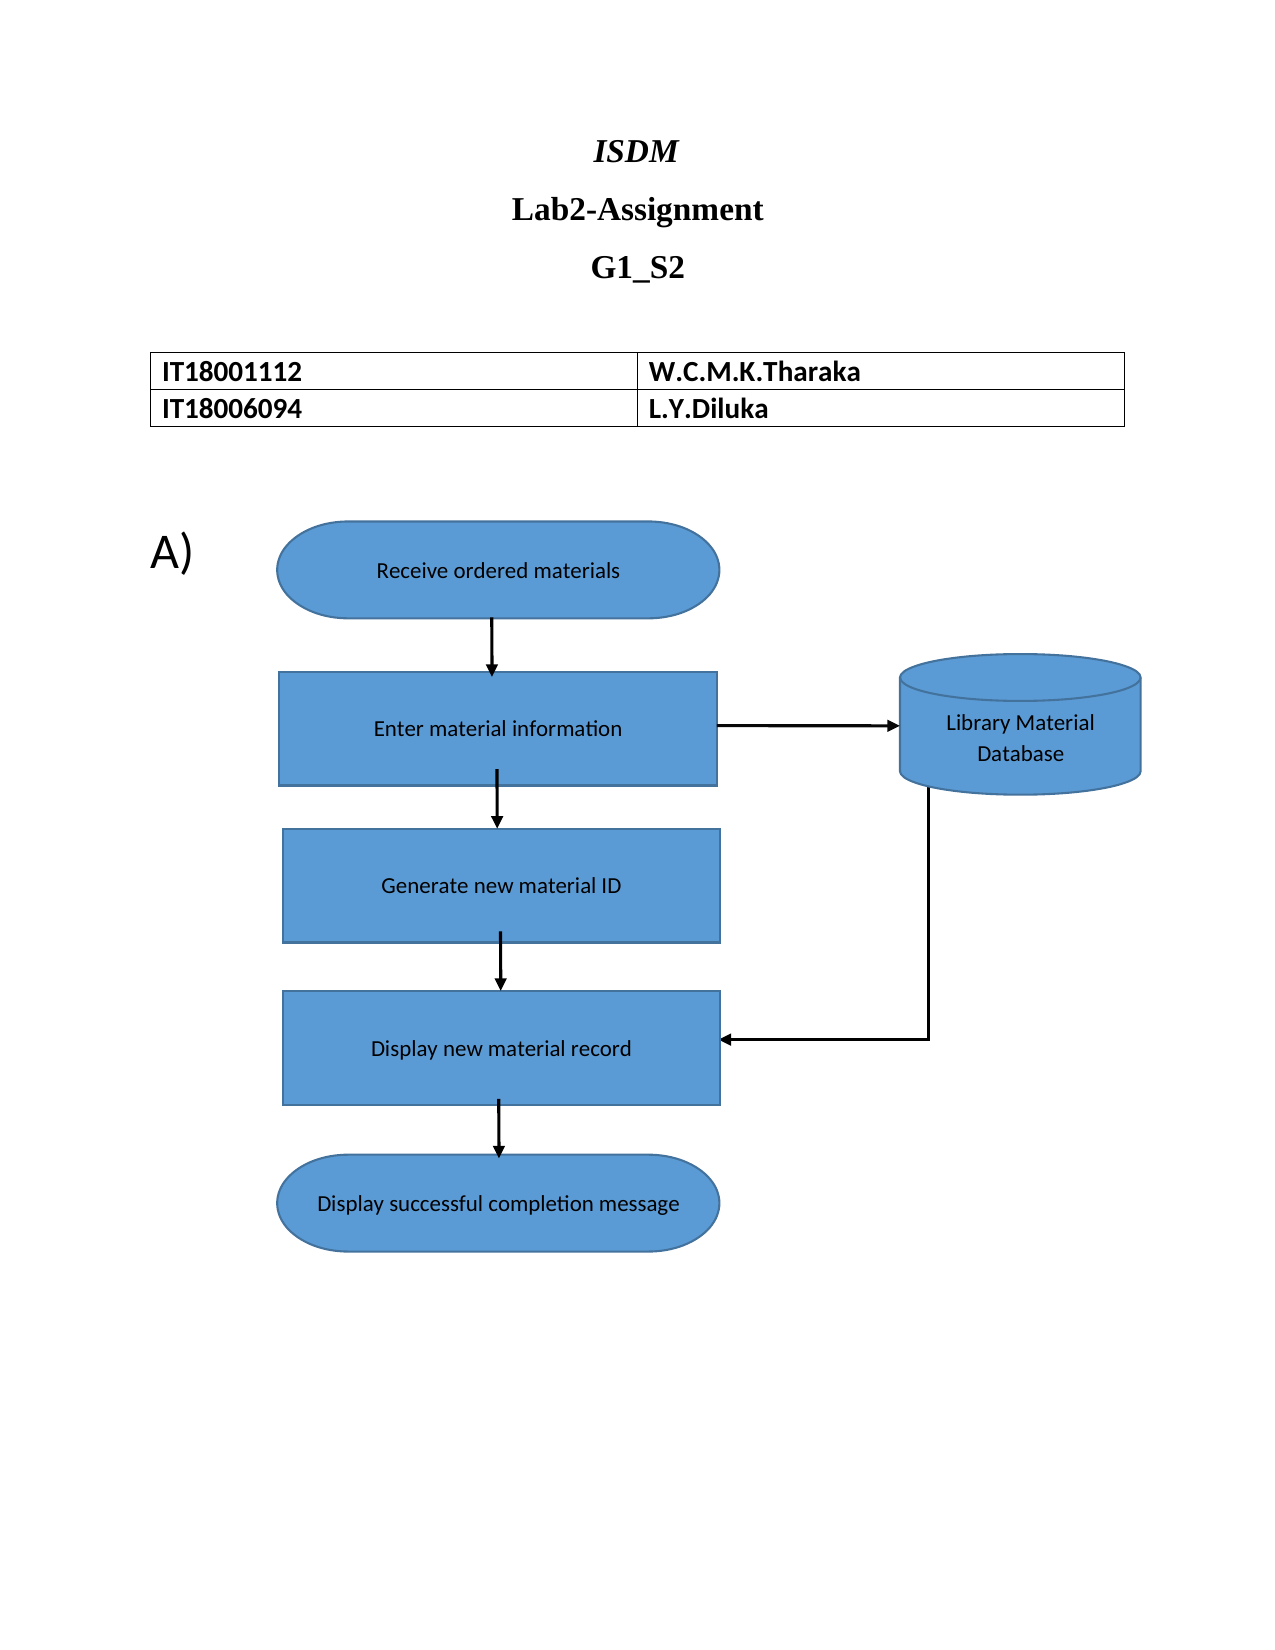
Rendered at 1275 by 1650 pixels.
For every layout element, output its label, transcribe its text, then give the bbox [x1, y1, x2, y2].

table_cell IT18006094 [151, 390, 637, 426]
text Lab2-Assignment [150, 189, 1125, 228]
text ISDM [150, 131, 1125, 169]
text A) [660, 520, 1125, 581]
table_header IT18001112 [151, 353, 637, 389]
table_cell L.Y.Diluka [638, 390, 1124, 426]
text G1_S2 [150, 247, 1125, 286]
table_header W.C.M.K.Tharaka [638, 353, 1124, 389]
text A) [150, 520, 337, 581]
